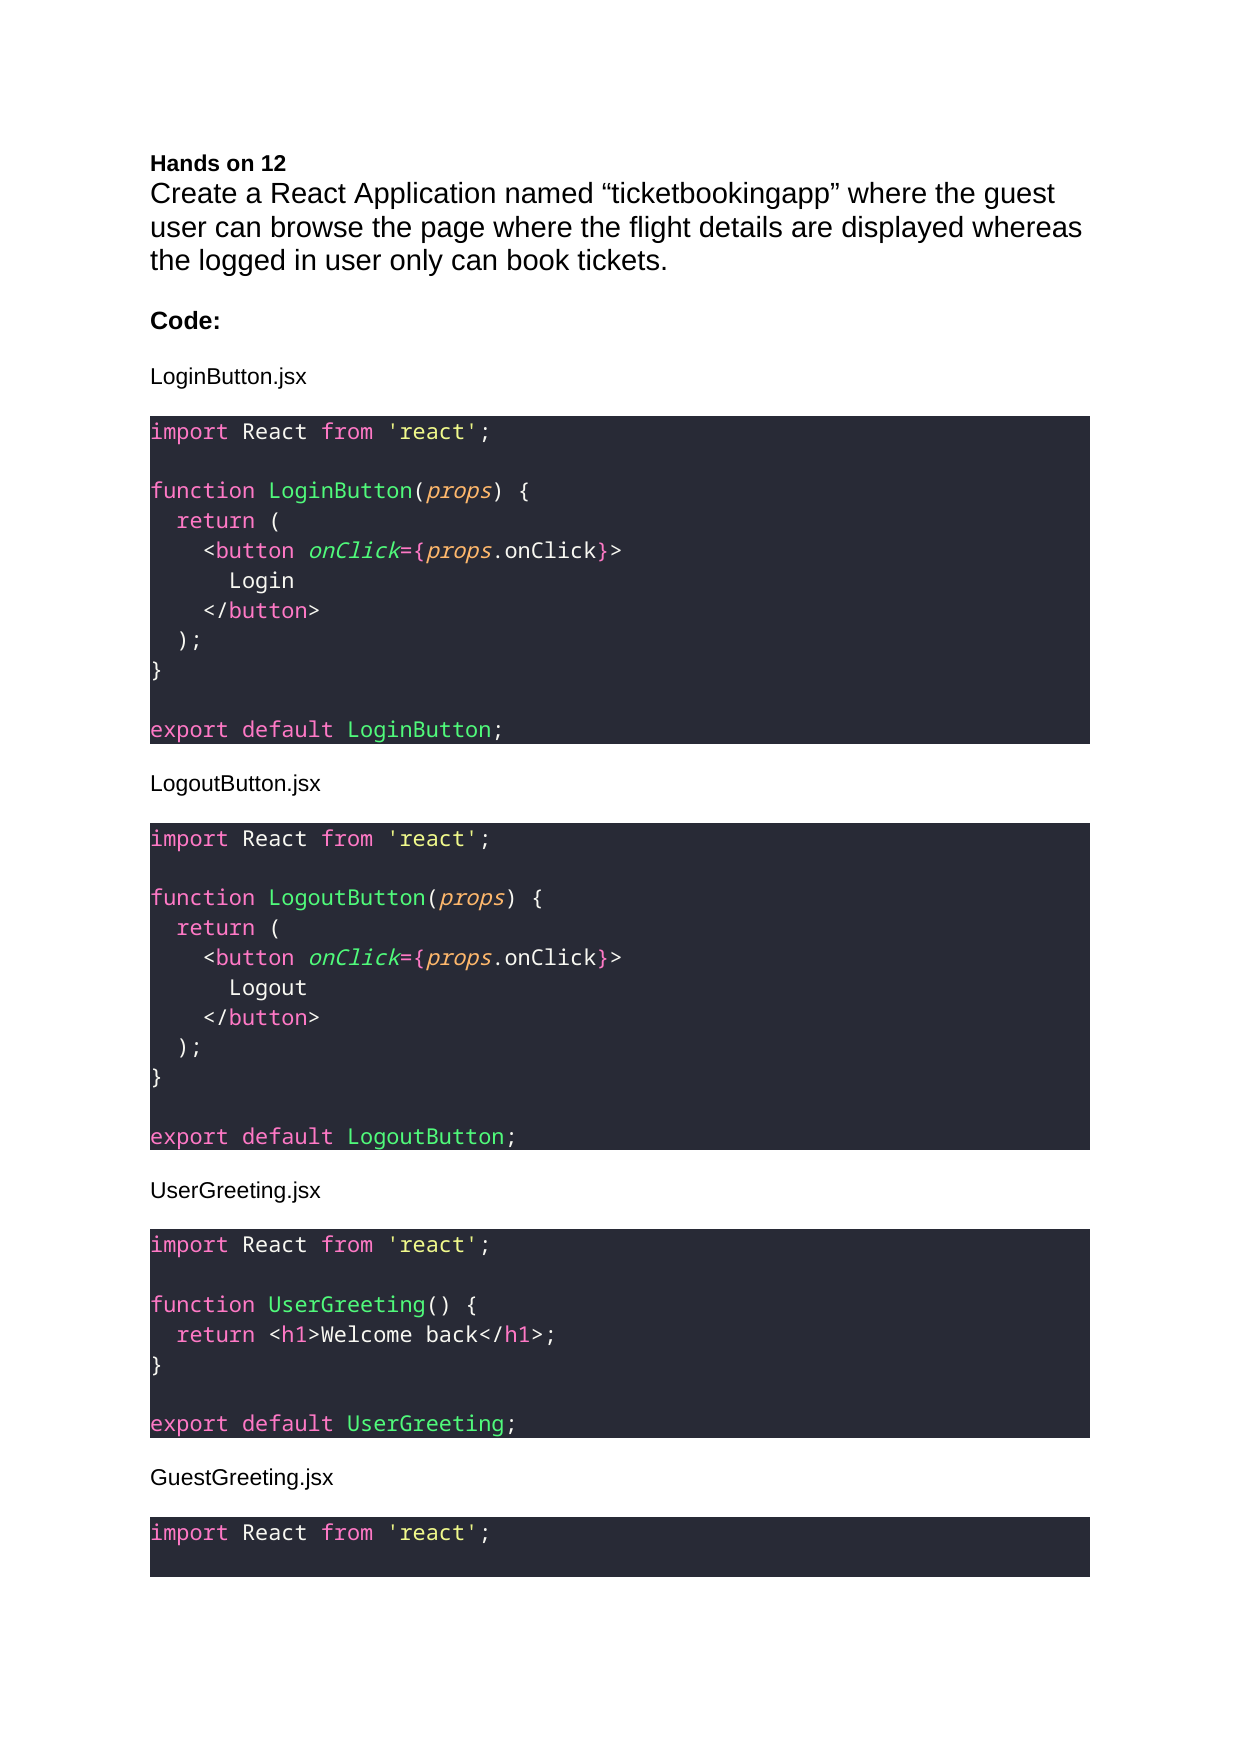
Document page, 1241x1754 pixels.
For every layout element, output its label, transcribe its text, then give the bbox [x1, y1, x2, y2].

text return <h1>Welcome back</h1>; [150, 1319, 1090, 1349]
text export default UserGreeting; [150, 1408, 1090, 1438]
text Code: [150, 306, 1090, 334]
text Hands on 12 [150, 150, 1090, 176]
text import React from 'react'; [150, 416, 1090, 446]
text function LogoutButton(props) { [150, 882, 1090, 912]
text import React from 'react'; [150, 1229, 1090, 1259]
text import React from 'react'; [150, 823, 1090, 852]
text GuestGreeting.jsx [150, 1464, 1090, 1491]
text <button onClick={props.onClick}> [150, 535, 1090, 565]
text ); [150, 624, 1090, 654]
text LogoutButton.jsx [150, 770, 1090, 796]
text import React from 'react'; [150, 1517, 1090, 1547]
text UserGreeting.jsx [150, 1177, 1090, 1203]
text ); [150, 1031, 1090, 1061]
text Logout [150, 972, 1090, 1001]
text function LoginButton(props) { [150, 476, 1090, 505]
text return ( [150, 505, 1090, 535]
text LoginButton.jsx [150, 363, 1090, 389]
text } [150, 1061, 1090, 1091]
text Create a React Application named “ticketbookingapp” where the guest user can browse the page where the flight details are displayed whereas the logged in user only can book tickets. [150, 176, 1090, 277]
text function UserGreeting() { [150, 1289, 1090, 1319]
text } [150, 1349, 1090, 1378]
text } [150, 654, 1090, 684]
text export default LoginButton; [150, 714, 1090, 744]
text Login [150, 565, 1090, 595]
text export default LogoutButton; [150, 1121, 1090, 1150]
text </button> [150, 1001, 1090, 1031]
text </button> [150, 595, 1090, 624]
text return ( [150, 912, 1090, 942]
text <button onClick={props.onClick}> [150, 942, 1090, 972]
